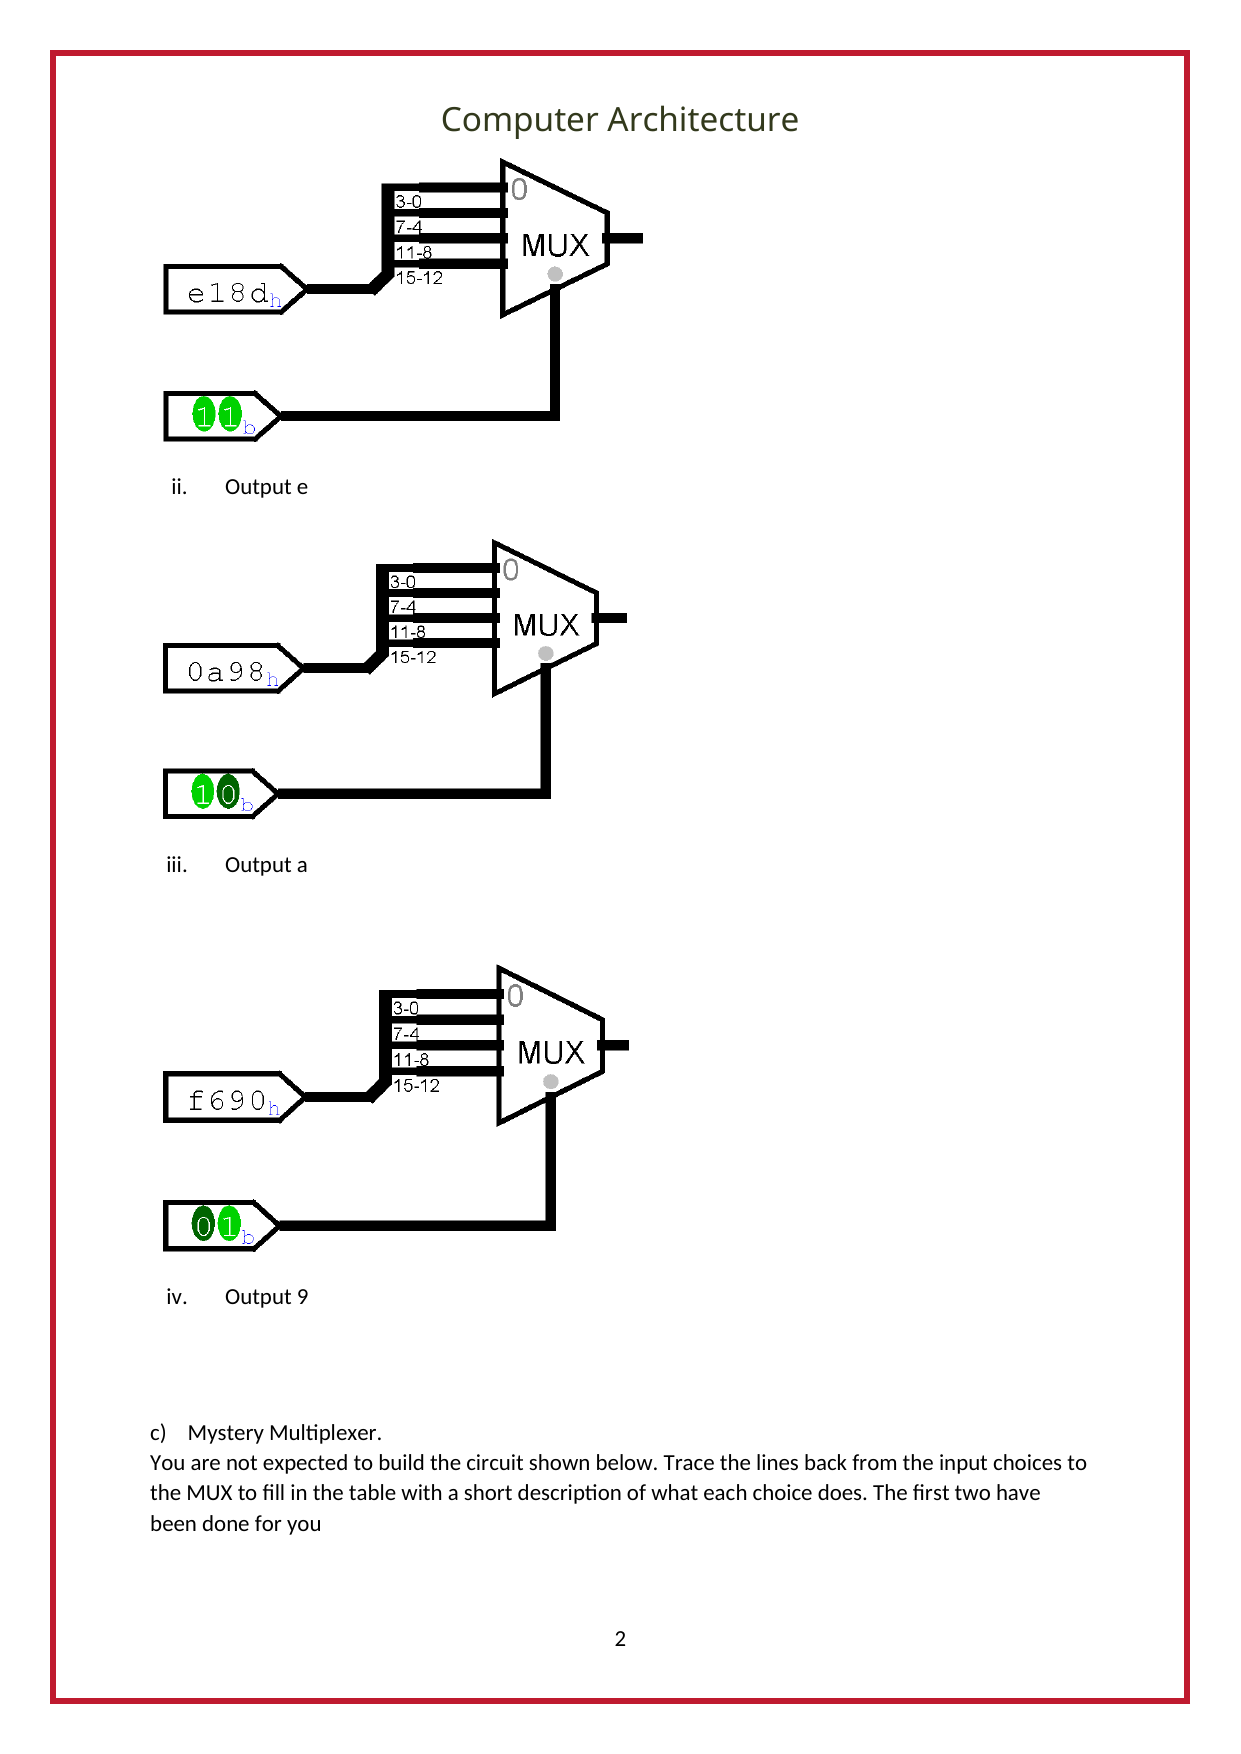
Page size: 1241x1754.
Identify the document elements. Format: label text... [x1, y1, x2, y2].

picture [150, 530, 627, 831]
picture [150, 150, 643, 454]
picture [150, 955, 629, 1264]
list Output e [187, 472, 1090, 500]
list You are not expected to build the circuit shown below. Trace the lines back from the input choices to the MUX to fill in the table with a short description of what each choice does. The first two have been done for you [150, 1448, 1090, 1537]
list Output a [187, 850, 1090, 878]
list Mystery Multiplexer. [150, 1418, 1090, 1446]
list Output 9 [187, 1282, 1090, 1310]
